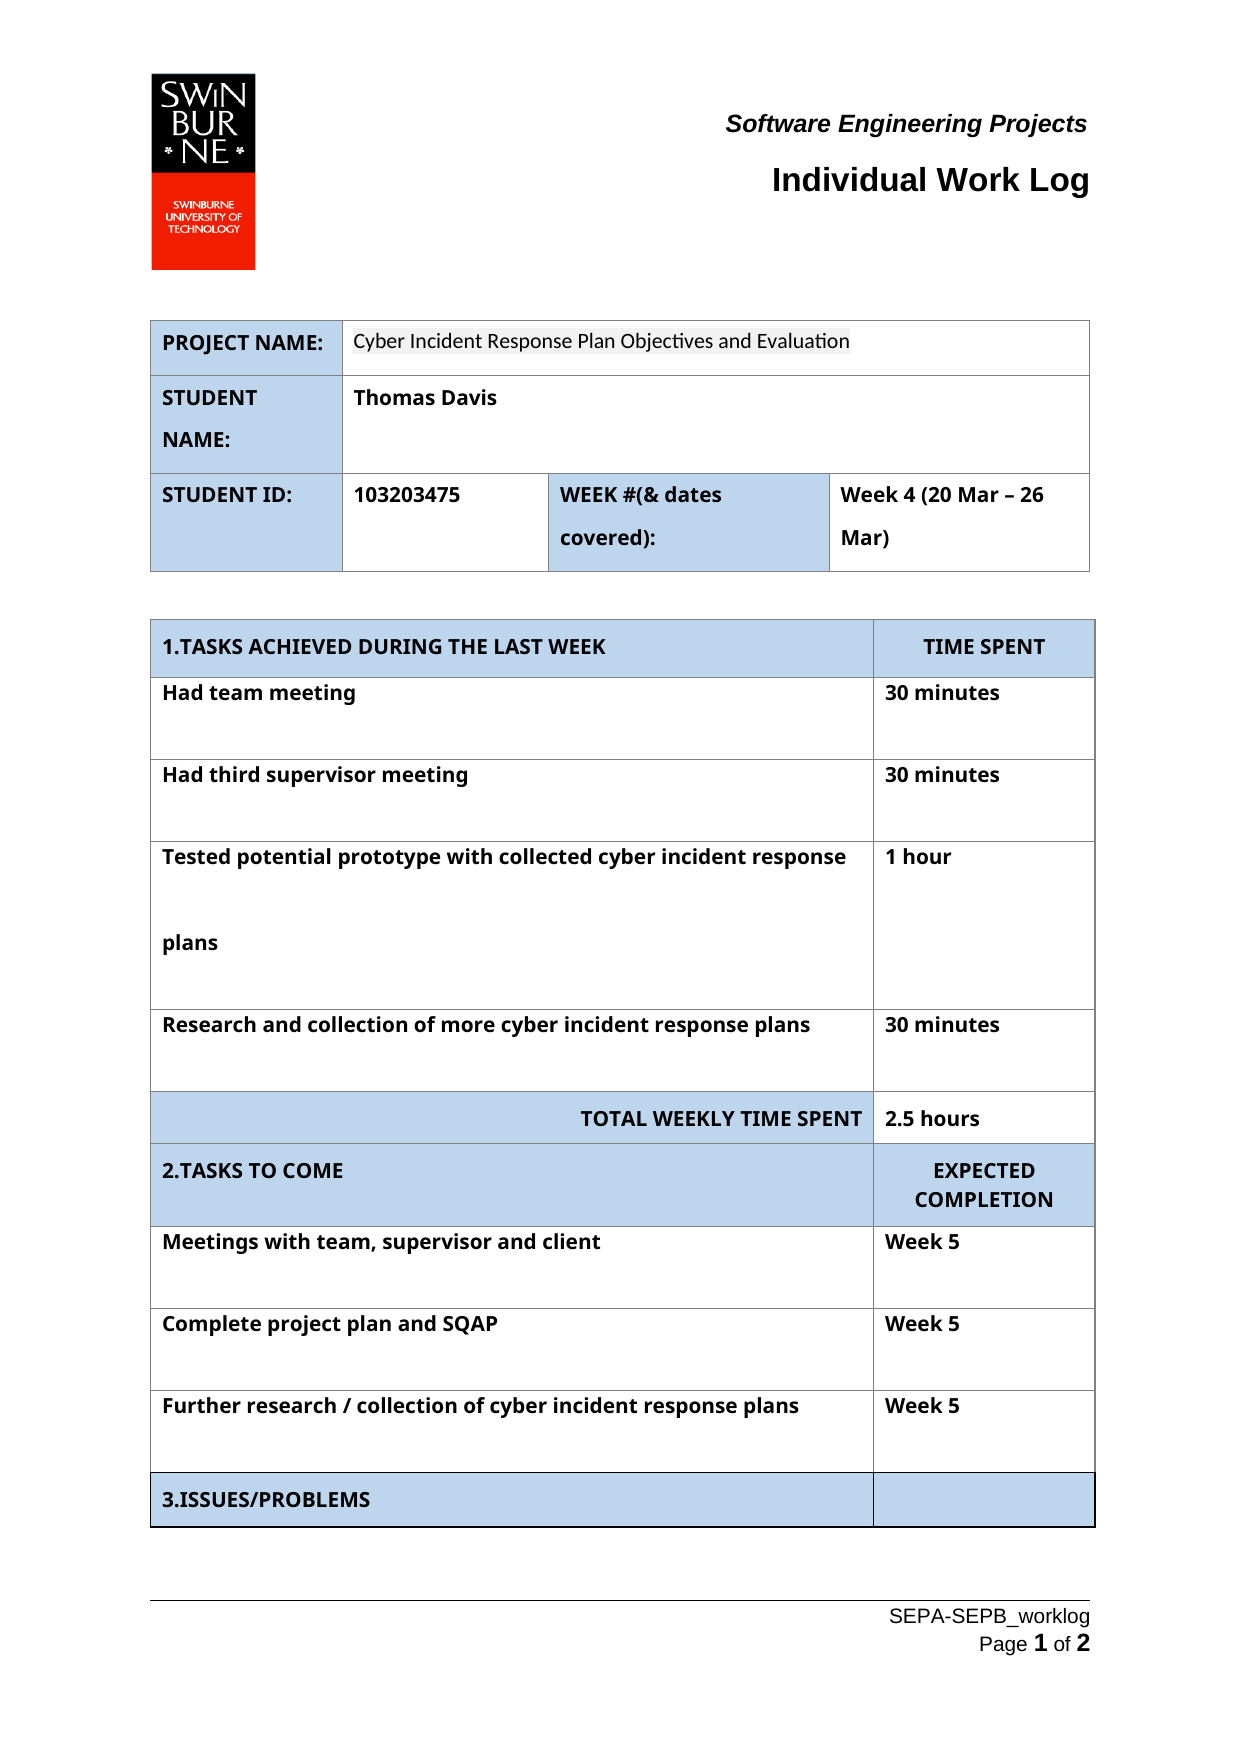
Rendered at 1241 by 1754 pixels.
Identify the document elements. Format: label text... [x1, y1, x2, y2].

table_cell 2.TASKS TO COME [151, 1144, 873, 1226]
table_cell STUDENT NAME: [151, 376, 342, 473]
table_cell 1 hour [874, 842, 1094, 1009]
table_cell WEEK #(& dates covered): [549, 474, 829, 571]
table_cell Further research / collection of cyber incident response plans [151, 1391, 873, 1472]
table_cell Meetings with team, supervisor and client [151, 1227, 873, 1308]
table_cell 103203475 [343, 474, 548, 571]
table_cell Research and collection of more cyber incident response plans [151, 1010, 873, 1091]
table_cell 2.5 hours [874, 1092, 1094, 1143]
picture [151, 73, 256, 270]
table_cell Week 5 [874, 1391, 1094, 1472]
table_cell Complete project plan and SQAP [151, 1309, 873, 1390]
table_cell 30 minutes [874, 1010, 1094, 1091]
table_cell TOTAL WEEKLY TIME SPENT [151, 1092, 873, 1143]
table_header Cyber Incident Response Plan Objectives and Evaluation [343, 321, 1089, 375]
table_cell Week 5 [874, 1309, 1094, 1390]
table_cell Thomas Davis [343, 376, 1089, 473]
table_header TIME SPENT [874, 620, 1094, 677]
table_cell Tested potential prototype with collected cyber incident response plans [151, 842, 873, 1009]
table_cell 3.ISSUES/PROBLEMS [151, 1473, 873, 1526]
table_header PROJECT NAME: [151, 321, 342, 375]
table_header 1.TASKS ACHIEVED DURING THE LAST WEEK [151, 620, 873, 677]
table_cell 30 minutes [874, 678, 1094, 759]
table_cell EXPECTED COMPLETION [874, 1144, 1094, 1226]
table_cell Had team meeting [151, 678, 873, 759]
table_cell STUDENT ID: [151, 474, 342, 571]
table_cell [874, 1473, 1094, 1526]
table_cell Week 4 (20 Mar – 26 Mar) [830, 474, 1089, 571]
table_cell 30 minutes [874, 760, 1094, 841]
table_cell Had third supervisor meeting [151, 760, 873, 841]
table_cell Week 5 [874, 1227, 1094, 1308]
